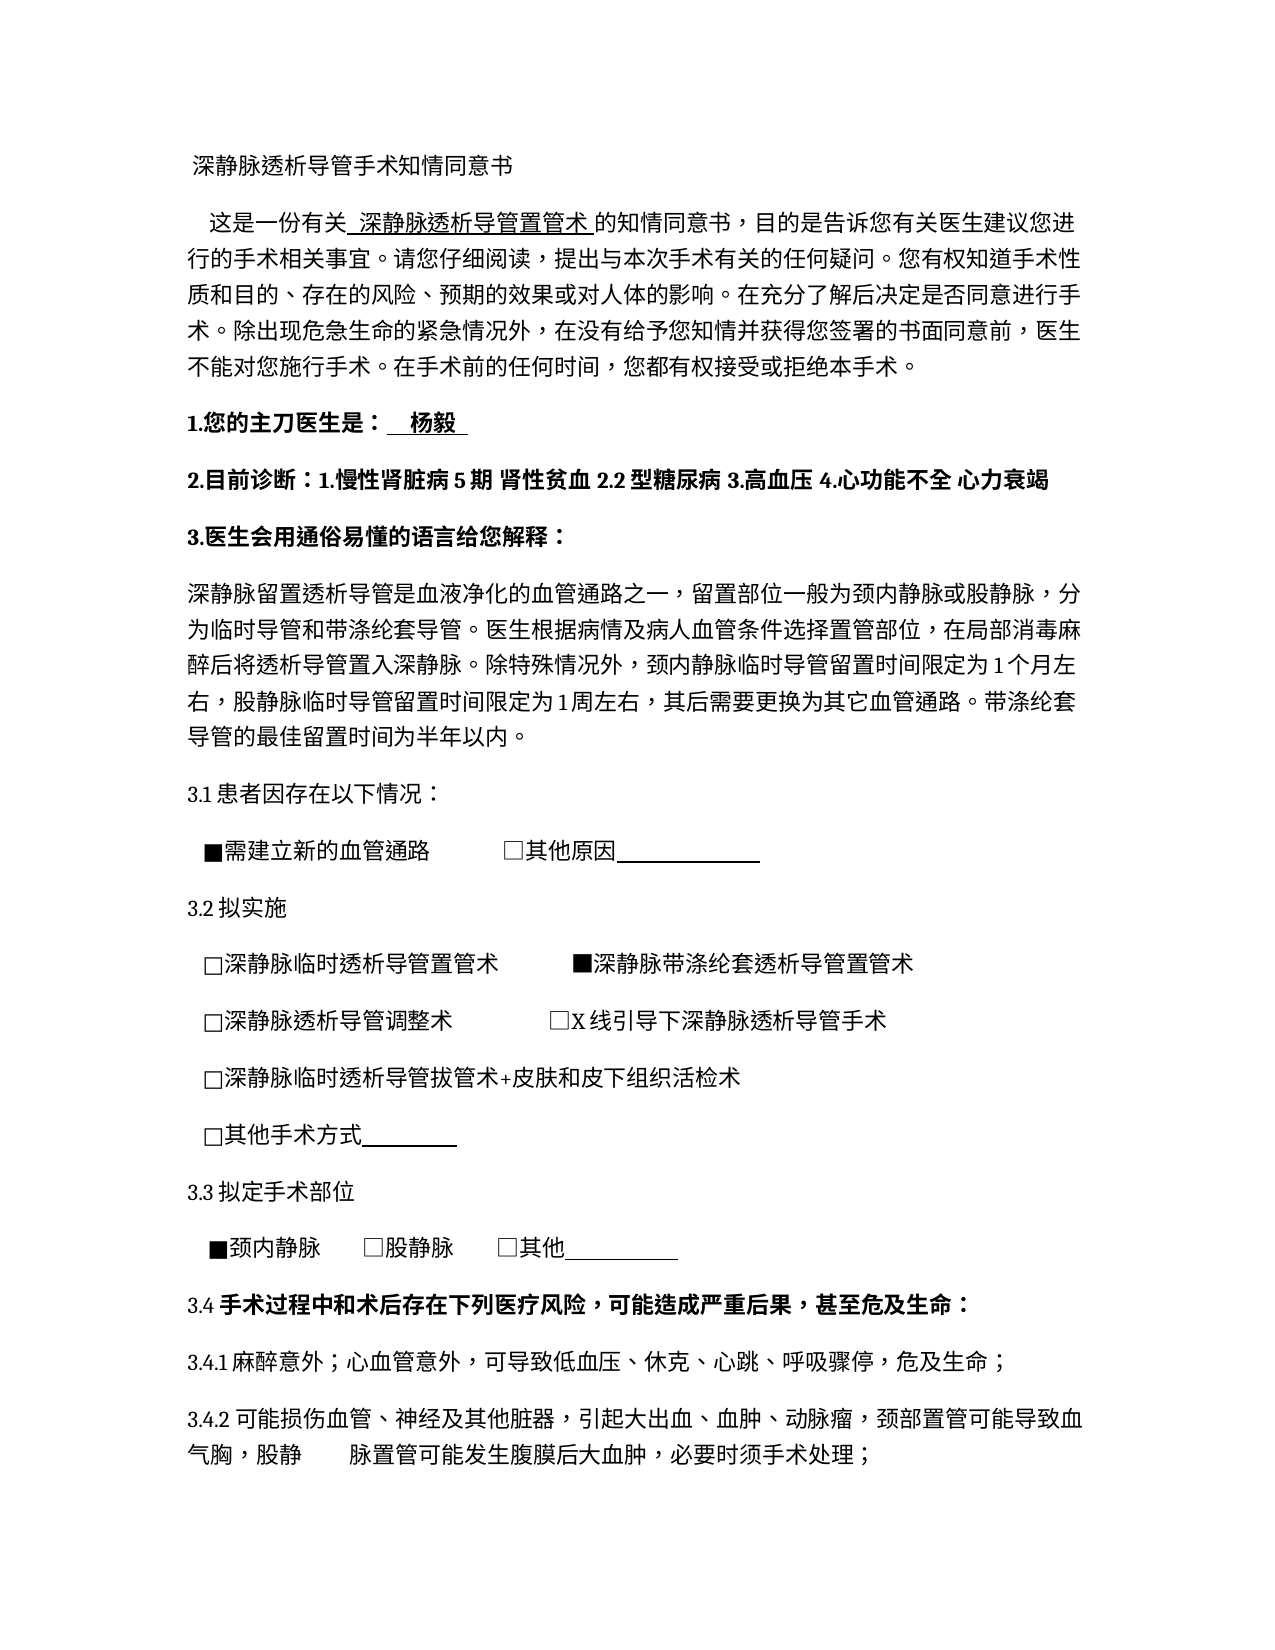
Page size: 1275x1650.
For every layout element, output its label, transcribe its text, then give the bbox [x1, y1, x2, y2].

text 这是一份有关 深静脉透析导管置管术 的知情同意书，目的是告诉您有关医生建议您进行的手术相关事宜。请您仔细阅读，提出与本次手术有关的任何疑问。您有权知道手术性质和目的、存在的风险、预期的效果或对人体的影响。在充分了解后决定是否同意进行手术。除出现危急生命的紧急情况外，在没有给予您知情并获得您签署的书面同意前，医生不能对您施行手术。在手术前的任何时间，您都有权接受或拒绝本手术。 [187, 207, 1087, 382]
text ■颈内静脉 □股静脉 □其他 [187, 1232, 1087, 1263]
text 3.4.2 可能损伤血管、神经及其他脏器，引起大出血、血肿、动脉瘤，颈部置管可能导致血气胸，股静 脉置管可能发生腹膜后大血肿，必要时须手术处理； [187, 1403, 1087, 1470]
text 1.您的主刀医生是： 杨毅 [187, 407, 1087, 438]
text 3.2 拟实施 [187, 892, 1087, 923]
text 3.4 手术过程中和术后存在下列医疗风险，可能造成严重后果，甚至危及生命： [187, 1289, 1087, 1320]
text 深静脉透析导管手术知情同意书 [187, 150, 1087, 181]
text □深静脉临时透析导管置管术 ■深静脉带涤纶套透析导管置管术 [187, 948, 1087, 980]
text 深静脉留置透析导管是血液净化的血管通路之一，留置部位一般为颈内静脉或股静脉，分为临时导管和带涤纶套导管。医生根据病情及病人血管条件选择置管部位，在局部消毒麻醉后将透析导管置入深静脉。除特殊情况外，颈内静脉临时导管留置时间限定为1个月左右，股静脉临时导管留置时间限定为1周左右，其后需要更换为其它血管通路。带涤纶套导管的最佳留置时间为半年以内。 [187, 578, 1087, 753]
text □其他手术方式 [187, 1119, 1087, 1150]
text 3.4.1 麻醉意外；心血管意外，可导致低血压、休克、心跳、呼吸骤停，危及生命； [187, 1346, 1087, 1377]
text ■需建立新的血管通路 □其他原因 [187, 835, 1087, 866]
text 3.3拟定手术部位 [187, 1176, 1087, 1207]
text 3.医生会用通俗易懂的语言给您解释： [187, 521, 1087, 552]
text 2.目前诊断：1.慢性肾脏病5期 肾性贫血 2.2型糖尿病 3.高血压 4.心功能不全 心力衰竭 [187, 464, 1087, 495]
text □深静脉临时透析导管拔管术+皮肤和皮下组织活检术 [187, 1062, 1087, 1093]
text 3.1 患者因存在以下情况： [187, 778, 1087, 809]
text □深静脉透析导管调整术 □X线引导下深静脉透析导管手术 [187, 1005, 1087, 1036]
